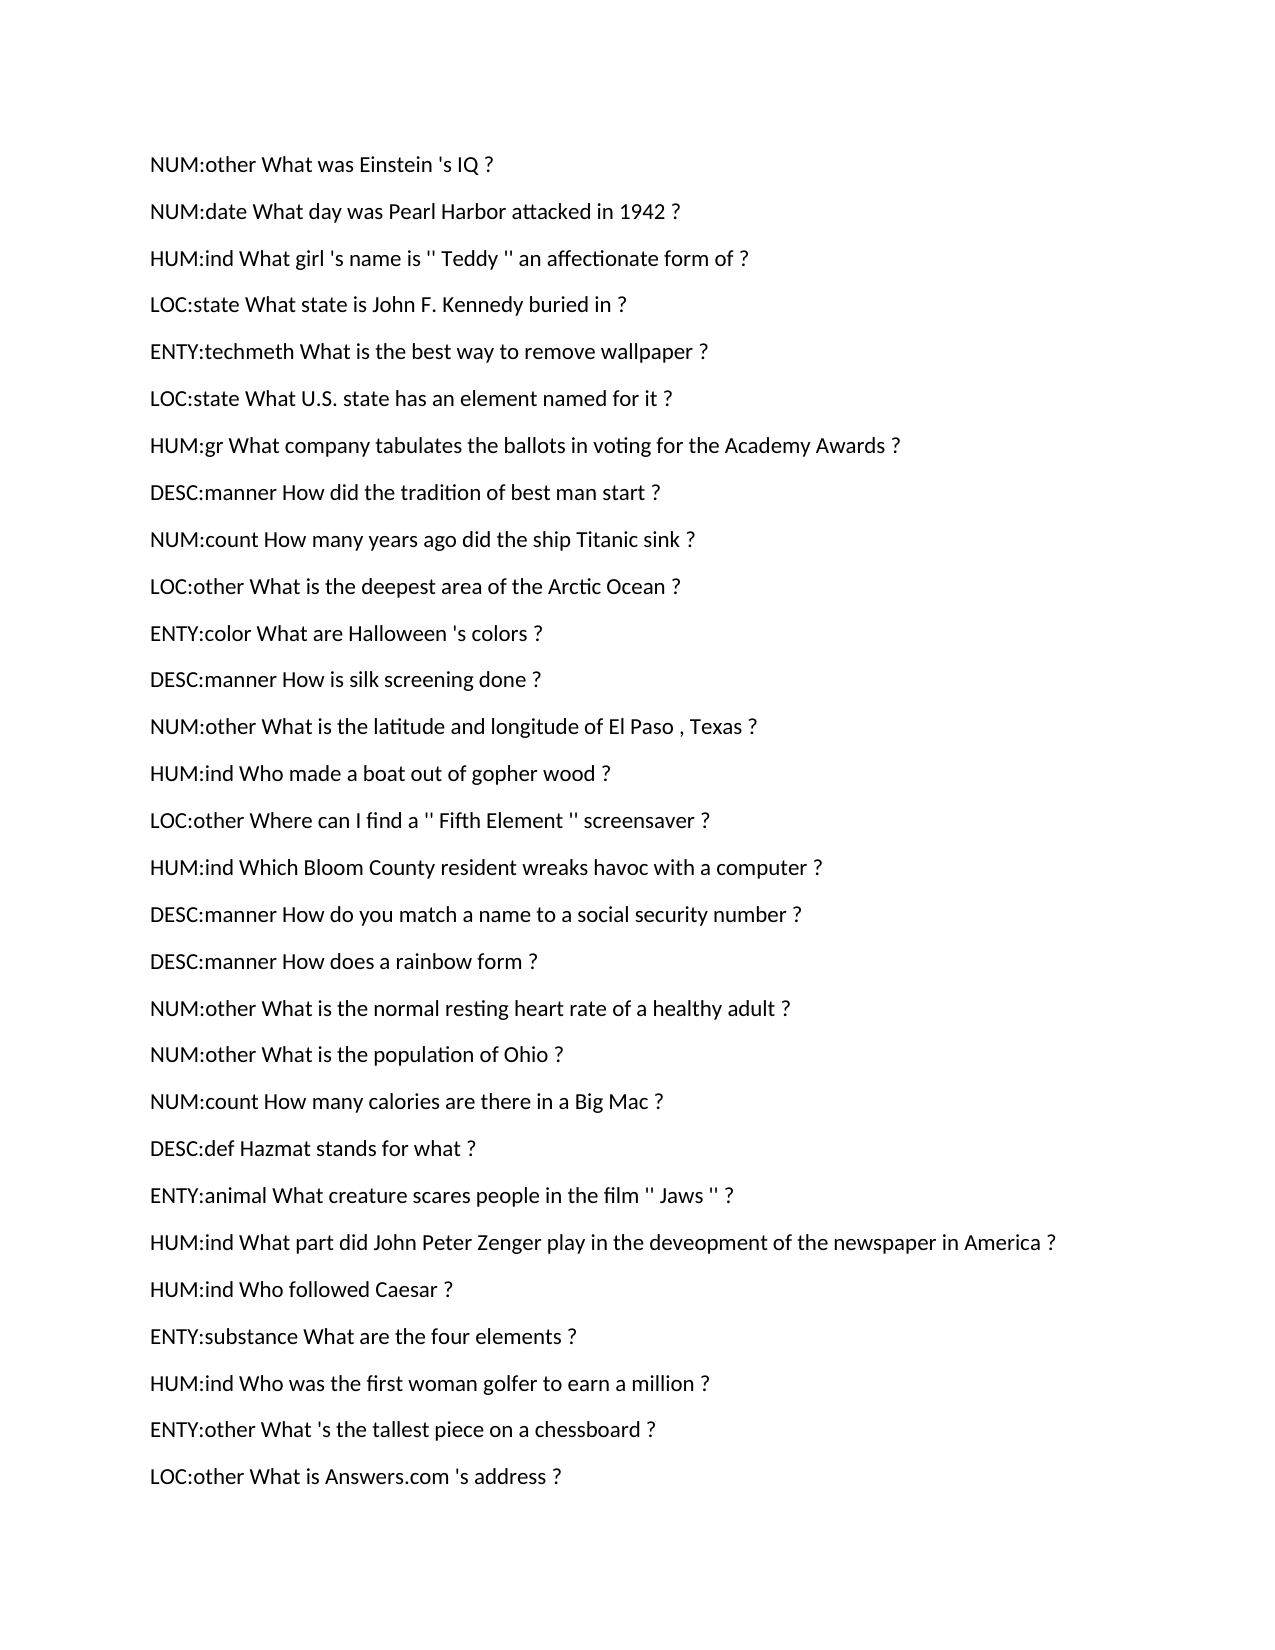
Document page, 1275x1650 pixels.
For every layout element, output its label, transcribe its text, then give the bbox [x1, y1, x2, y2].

text HUM:ind Which Bloom County resident wreaks havoc with a computer ? [150, 853, 1125, 881]
text ENTY:animal What creature scares people in the film '' Jaws '' ? [150, 1181, 1125, 1209]
text LOC:state What state is John F. Kennedy buried in ? [150, 291, 1125, 319]
text DESC:manner How did the tradition of best man start ? [150, 478, 1125, 506]
text ENTY:color What are Halloween 's colors ? [150, 619, 1125, 647]
text DESC:manner How do you match a name to a social security number ? [150, 900, 1125, 928]
text LOC:other Where can I find a '' Fifth Element '' screensaver ? [150, 806, 1125, 834]
text LOC:state What U.S. state has an element named for it ? [150, 384, 1125, 412]
text NUM:other What was Einstein 's IQ ? [150, 150, 1125, 178]
text ENTY:other What 's the tallest piece on a chessboard ? [150, 1416, 1125, 1444]
text LOC:other What is the deepest area of the Arctic Ocean ? [150, 572, 1125, 600]
text DESC:manner How does a rainbow form ? [150, 947, 1125, 975]
text DESC:def Hazmat stands for what ? [150, 1134, 1125, 1162]
text NUM:date What day was Pearl Harbor attacked in 1942 ? [150, 197, 1125, 225]
text ENTY:techmeth What is the best way to remove wallpaper ? [150, 337, 1125, 366]
text NUM:count How many calories are there in a Big Mac ? [150, 1087, 1125, 1116]
text HUM:ind Who made a boat out of gopher wood ? [150, 759, 1125, 787]
text LOC:other What is Answers.com 's address ? [150, 1462, 1125, 1491]
text NUM:other What is the latitude and longitude of El Paso , Texas ? [150, 712, 1125, 741]
text DESC:manner How is silk screening done ? [150, 666, 1125, 694]
text HUM:gr What company tabulates the ballots in voting for the Academy Awards ? [150, 431, 1125, 459]
text HUM:ind What girl 's name is '' Teddy '' an affectionate form of ? [150, 244, 1125, 272]
text NUM:other What is the population of Ohio ? [150, 1041, 1125, 1069]
text NUM:count How many years ago did the ship Titanic sink ? [150, 525, 1125, 553]
text HUM:ind Who followed Caesar ? [150, 1275, 1125, 1303]
text HUM:ind What part did John Peter Zenger play in the deveopment of the newspaper in America ? [150, 1228, 1125, 1256]
text NUM:other What is the normal resting heart rate of a healthy adult ? [150, 994, 1125, 1022]
text HUM:ind Who was the first woman golfer to earn a million ? [150, 1369, 1125, 1397]
text ENTY:substance What are the four elements ? [150, 1322, 1125, 1350]
